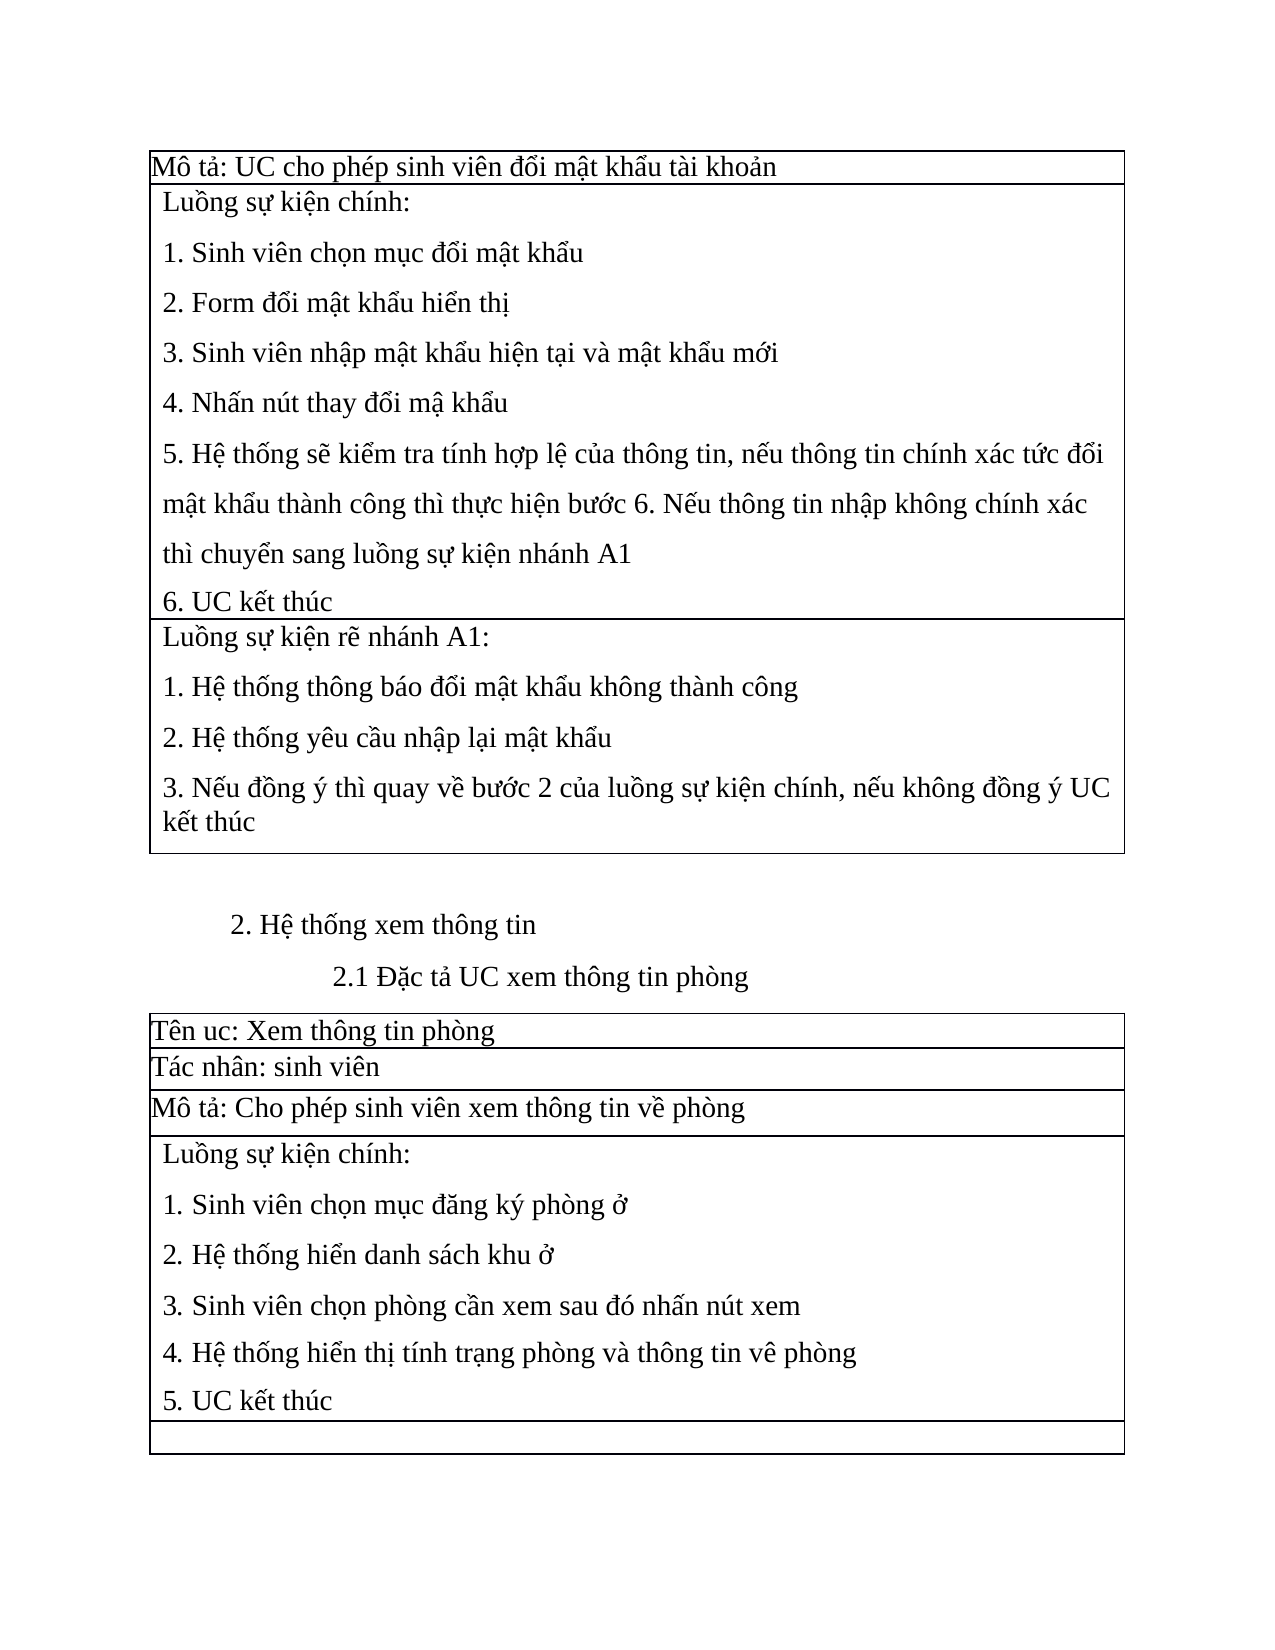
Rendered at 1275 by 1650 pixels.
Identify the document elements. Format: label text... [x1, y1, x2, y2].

table_cell Luồng sự kiện chính: 1. Sinh viên chọn mục đổi mật khẩu 2. Form đổi mật khẩu hiển thị 3. Sinh viên nhập mật khẩu hiện tại và mật khẩu mới 4. Nhấn nút thay đổi mậ khẩu 5. Hệ thống sẽ kiểm tra tính hợp lệ của thông tin, nếu thông tin chính xác tức đổi mật khẩu thành công thì thực hiện bước 6. Nếu thông tin nhập không chính xác thì chuyển sang luồng sự kiện nhánh A1 6. UC kết thúc [151, 185, 1124, 618]
table_cell [151, 1422, 1124, 1453]
table_cell Mô tả: UC cho phép sinh viên đổi mật khẩu tài khoản [151, 152, 1124, 183]
text 2. Hệ thống xem thông tin [150, 907, 1125, 940]
table_cell Luồng sự kiện rẽ nhánh A1: 1. Hệ thống thông báo đổi mật khẩu không thành công 2. Hệ thống yêu cầu nhập lại mật khẩu 3. Nếu đồng ý thì quay về bước 2 của luồng sự kiện chính, nếu không đồng ý UC kết thúc [151, 620, 1124, 852]
text 2.1 Đặc tả UC xem thông tin phòng [150, 959, 1125, 993]
table_cell Luồng sự kiện chính: Sinh viên chọn mục đăng ký phòng ở Hệ thống hiển danh sách khu ở Sinh viên chọn phòng cần xem sau đó nhấn nút xem Hệ thống hiển thị tính trạng phòng và thông tin vê phòng UC kết thúc [151, 1137, 1124, 1420]
table_header Tên uc: Xem thông tin phòng [151, 1014, 1124, 1047]
table_cell Mô tả: Cho phép sinh viên xem thông tin về phòng [151, 1091, 1124, 1135]
table_cell Tác nhân: sinh viên [151, 1049, 1124, 1089]
